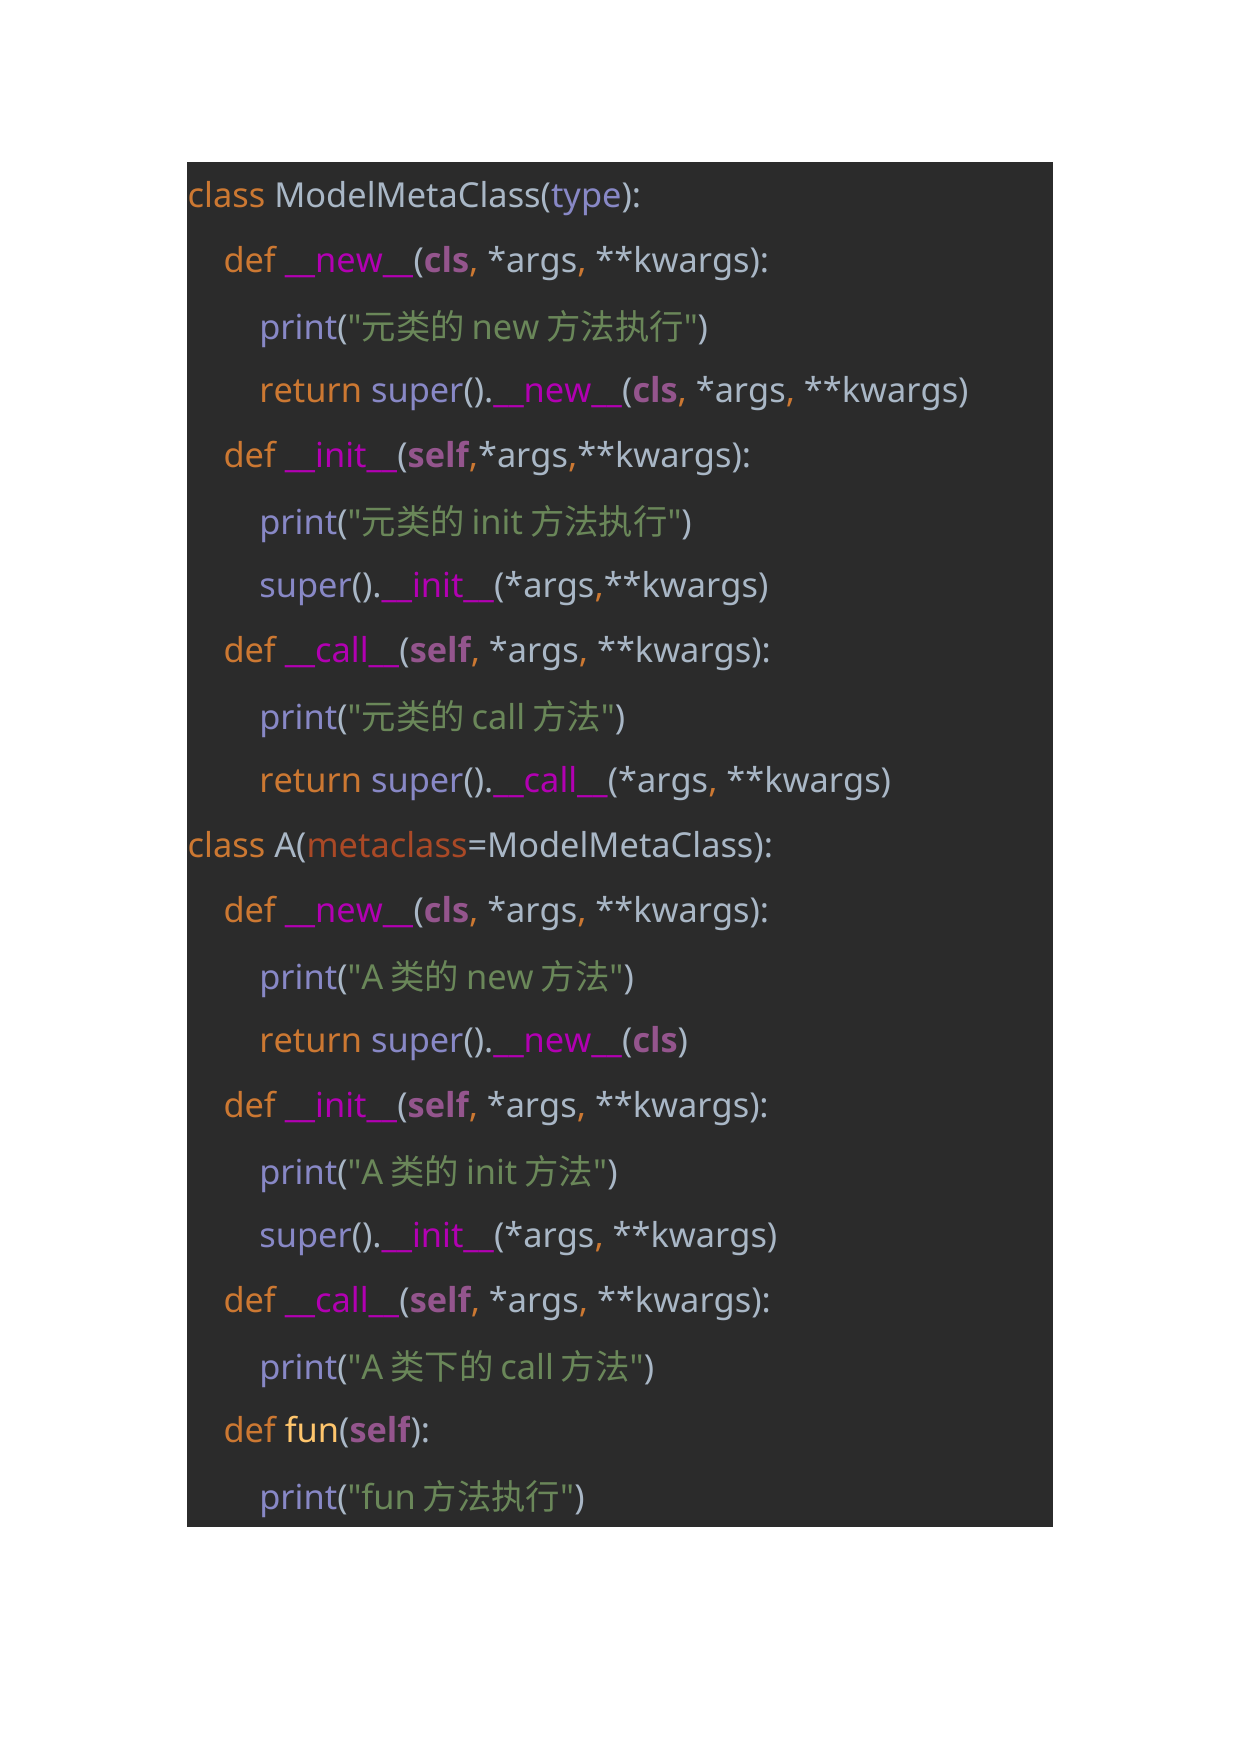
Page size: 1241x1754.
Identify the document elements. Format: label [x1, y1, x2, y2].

text [187, 162, 1053, 1527]
